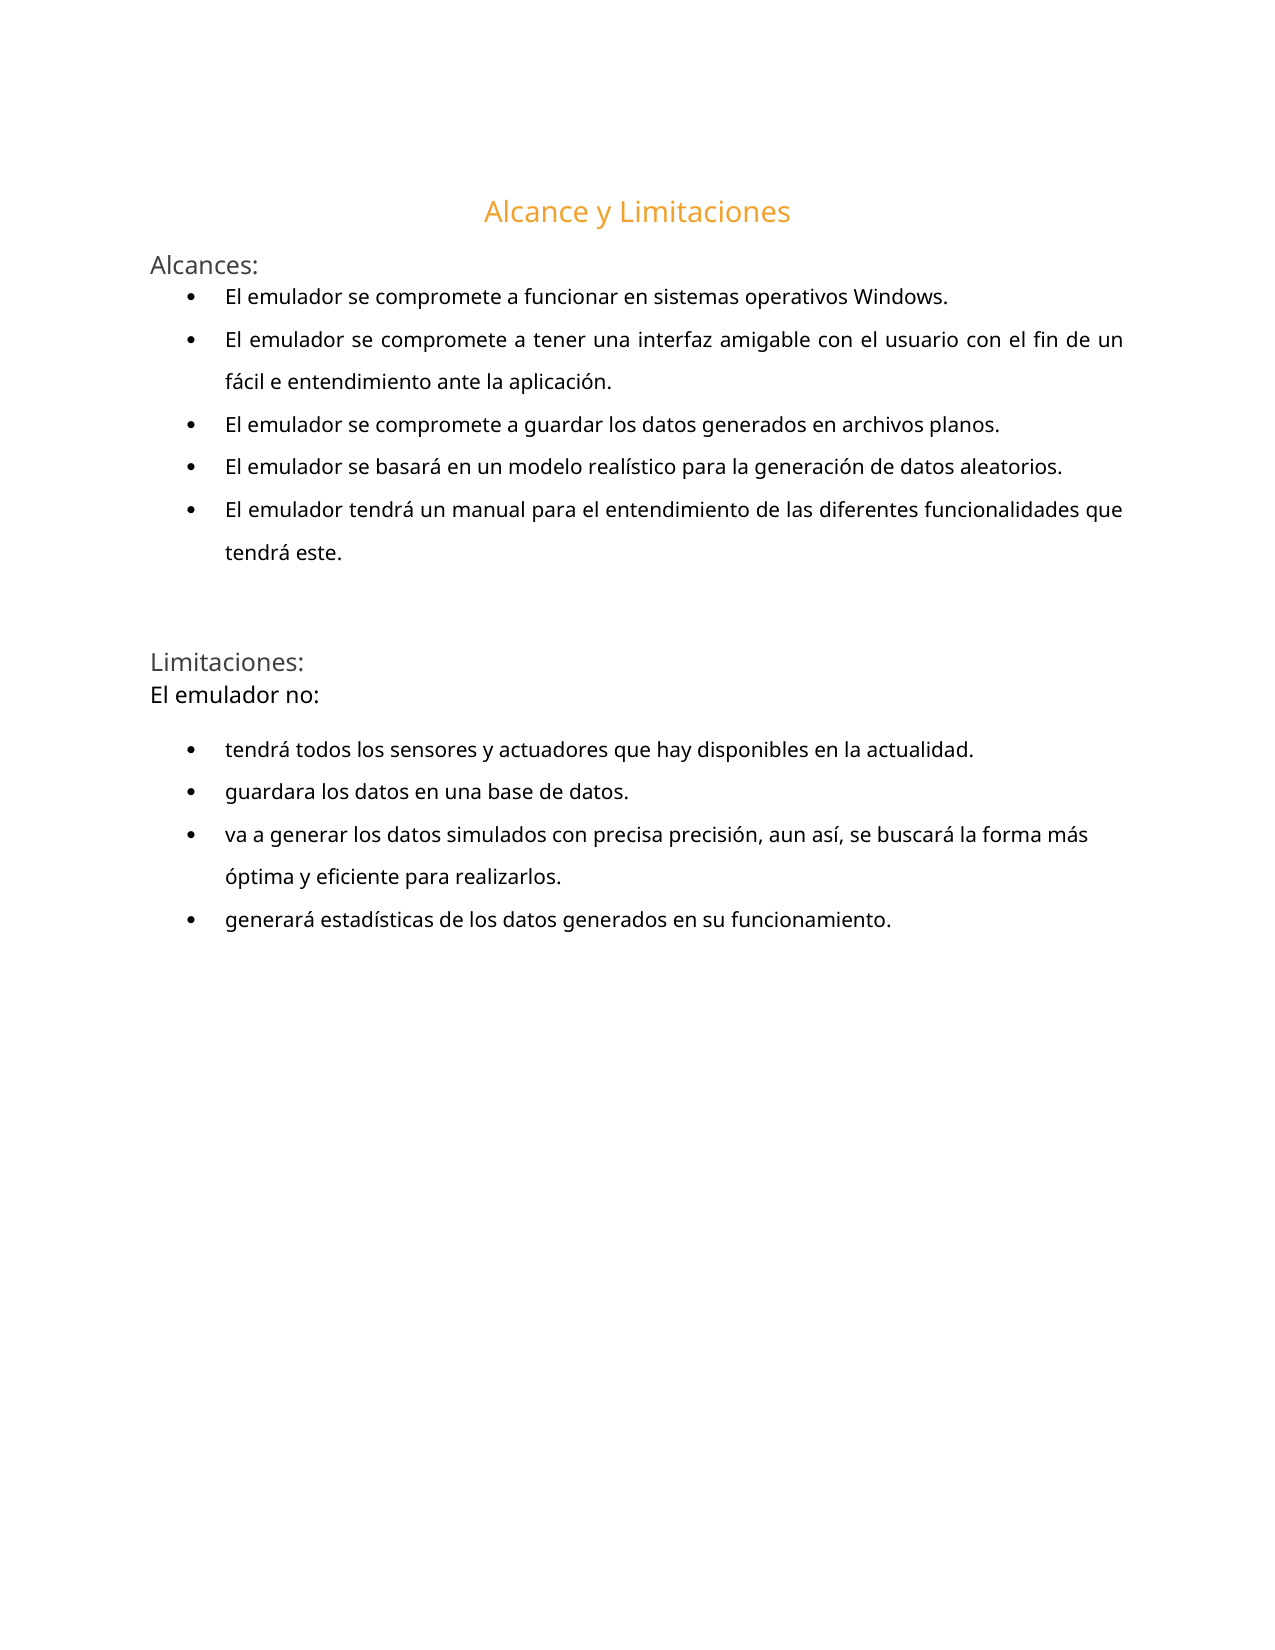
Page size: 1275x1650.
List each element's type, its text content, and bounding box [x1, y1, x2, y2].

subtitle Alcance y Limitaciones [150, 192, 1125, 231]
list guardara los datos en una base de datos. [187, 777, 1125, 806]
list El emulador se compromete a tener una interfaz amigable con el usuario con el fin de un fácil e entendimiento ante la aplicación. [187, 325, 1125, 396]
list El emulador se basará en un modelo realístico para la generación de datos aleatorios. [187, 452, 1125, 481]
list tendrá todos los sensores y actuadores que hay disponibles en la actualidad. [187, 735, 1125, 763]
text El emulador no: [150, 679, 1125, 710]
list va a generar los datos simulados con precisa precisión, aun así, se buscará la forma más óptima y eficiente para realizarlos. [187, 820, 1125, 891]
subtitle Alcances: [150, 248, 1125, 282]
list El emulador se compromete a guardar los datos generados en archivos planos. [187, 410, 1125, 438]
list El emulador tendrá un manual para el entendimiento de las diferentes funcionalidades que tendrá este. [187, 495, 1125, 566]
subtitle Limitaciones: [150, 645, 1125, 679]
list generará estadísticas de los datos generados en su funcionamiento. [187, 905, 1125, 933]
list El emulador se compromete a funcionar en sistemas operativos Windows. [187, 282, 1125, 311]
